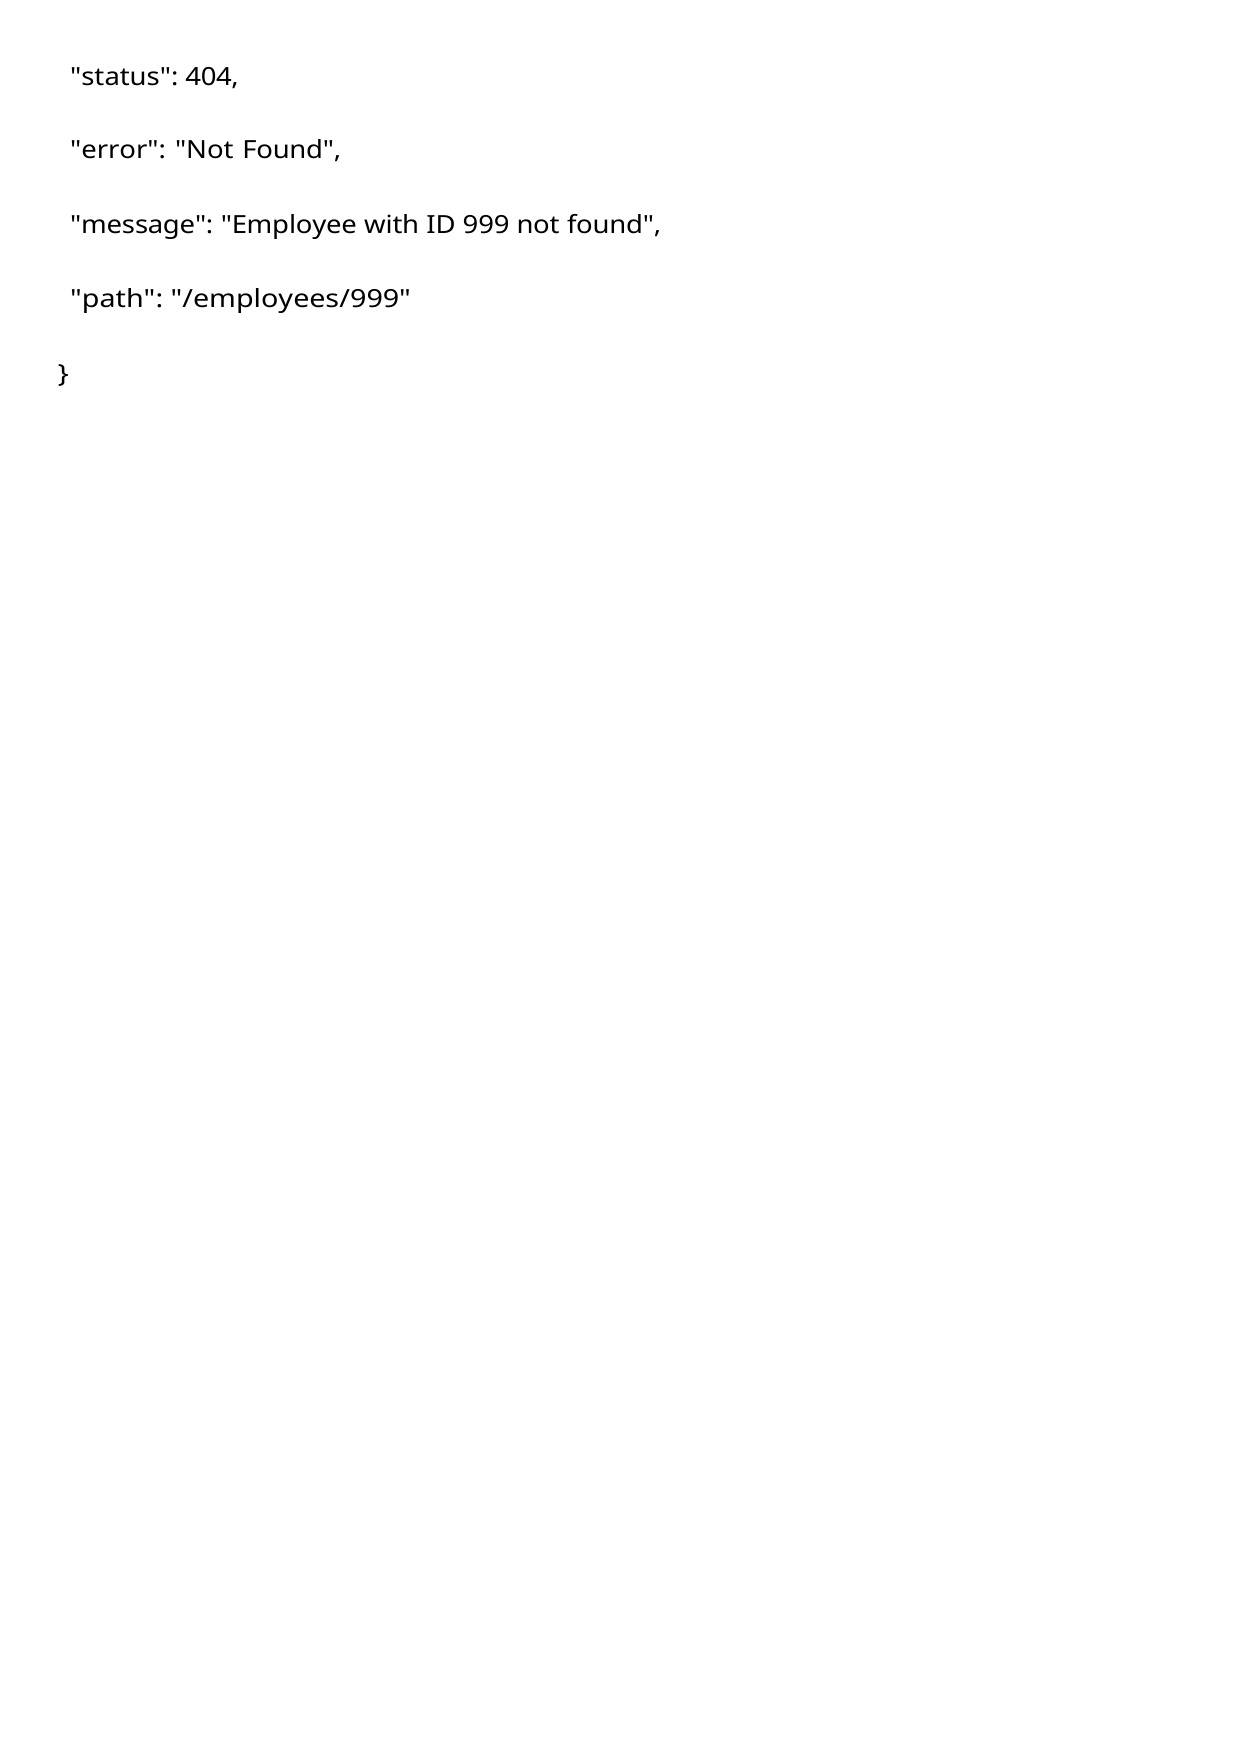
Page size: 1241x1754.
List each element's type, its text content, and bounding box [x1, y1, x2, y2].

text "message": "Employee with ID 999 not found", "path": "/employees/999" [70, 207, 668, 314]
text "error": "Not Found", [70, 132, 1181, 166]
text } [58, 356, 1181, 390]
text "status": 404, [70, 59, 1181, 93]
